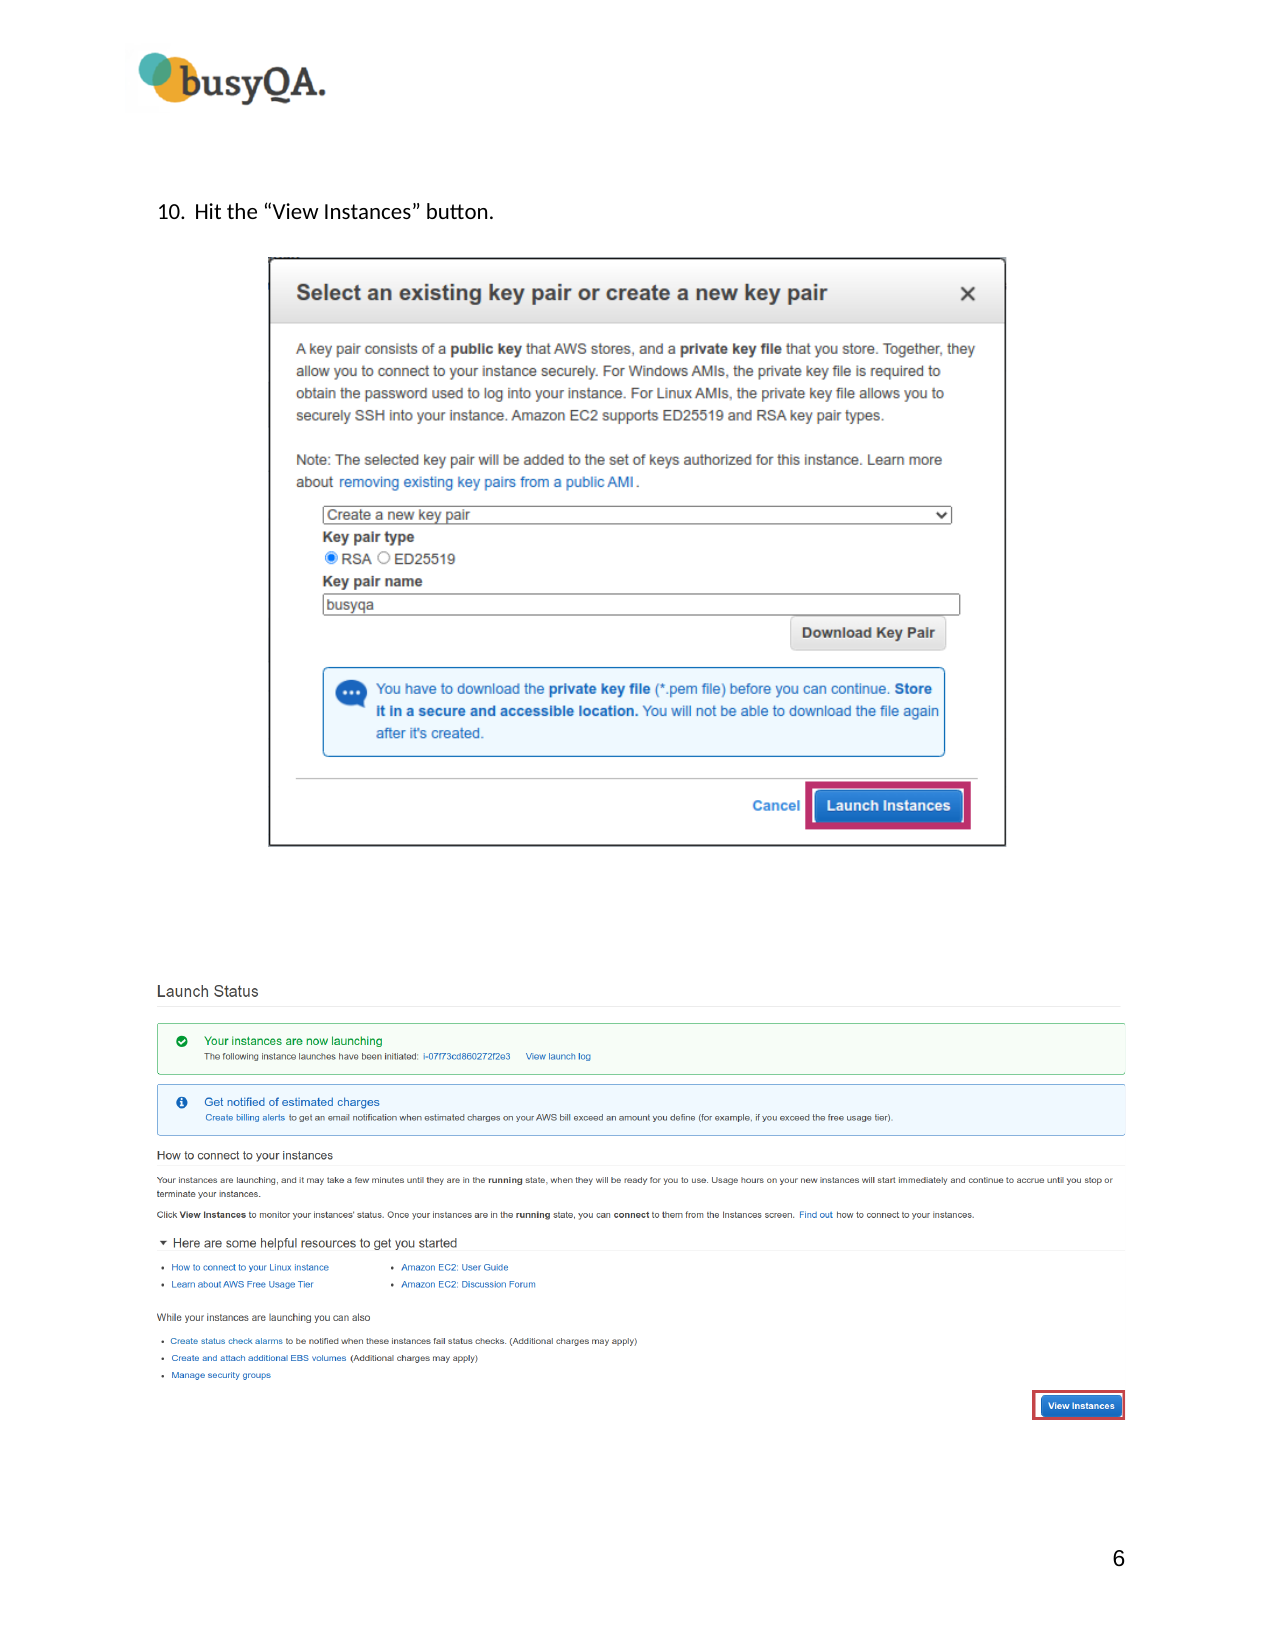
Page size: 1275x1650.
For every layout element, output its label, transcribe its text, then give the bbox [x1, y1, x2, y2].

picture [268, 257, 1007, 847]
list Hit the “View Instances” button. [157, 197, 1125, 225]
picture [125, 43, 338, 113]
picture [150, 971, 1125, 1422]
